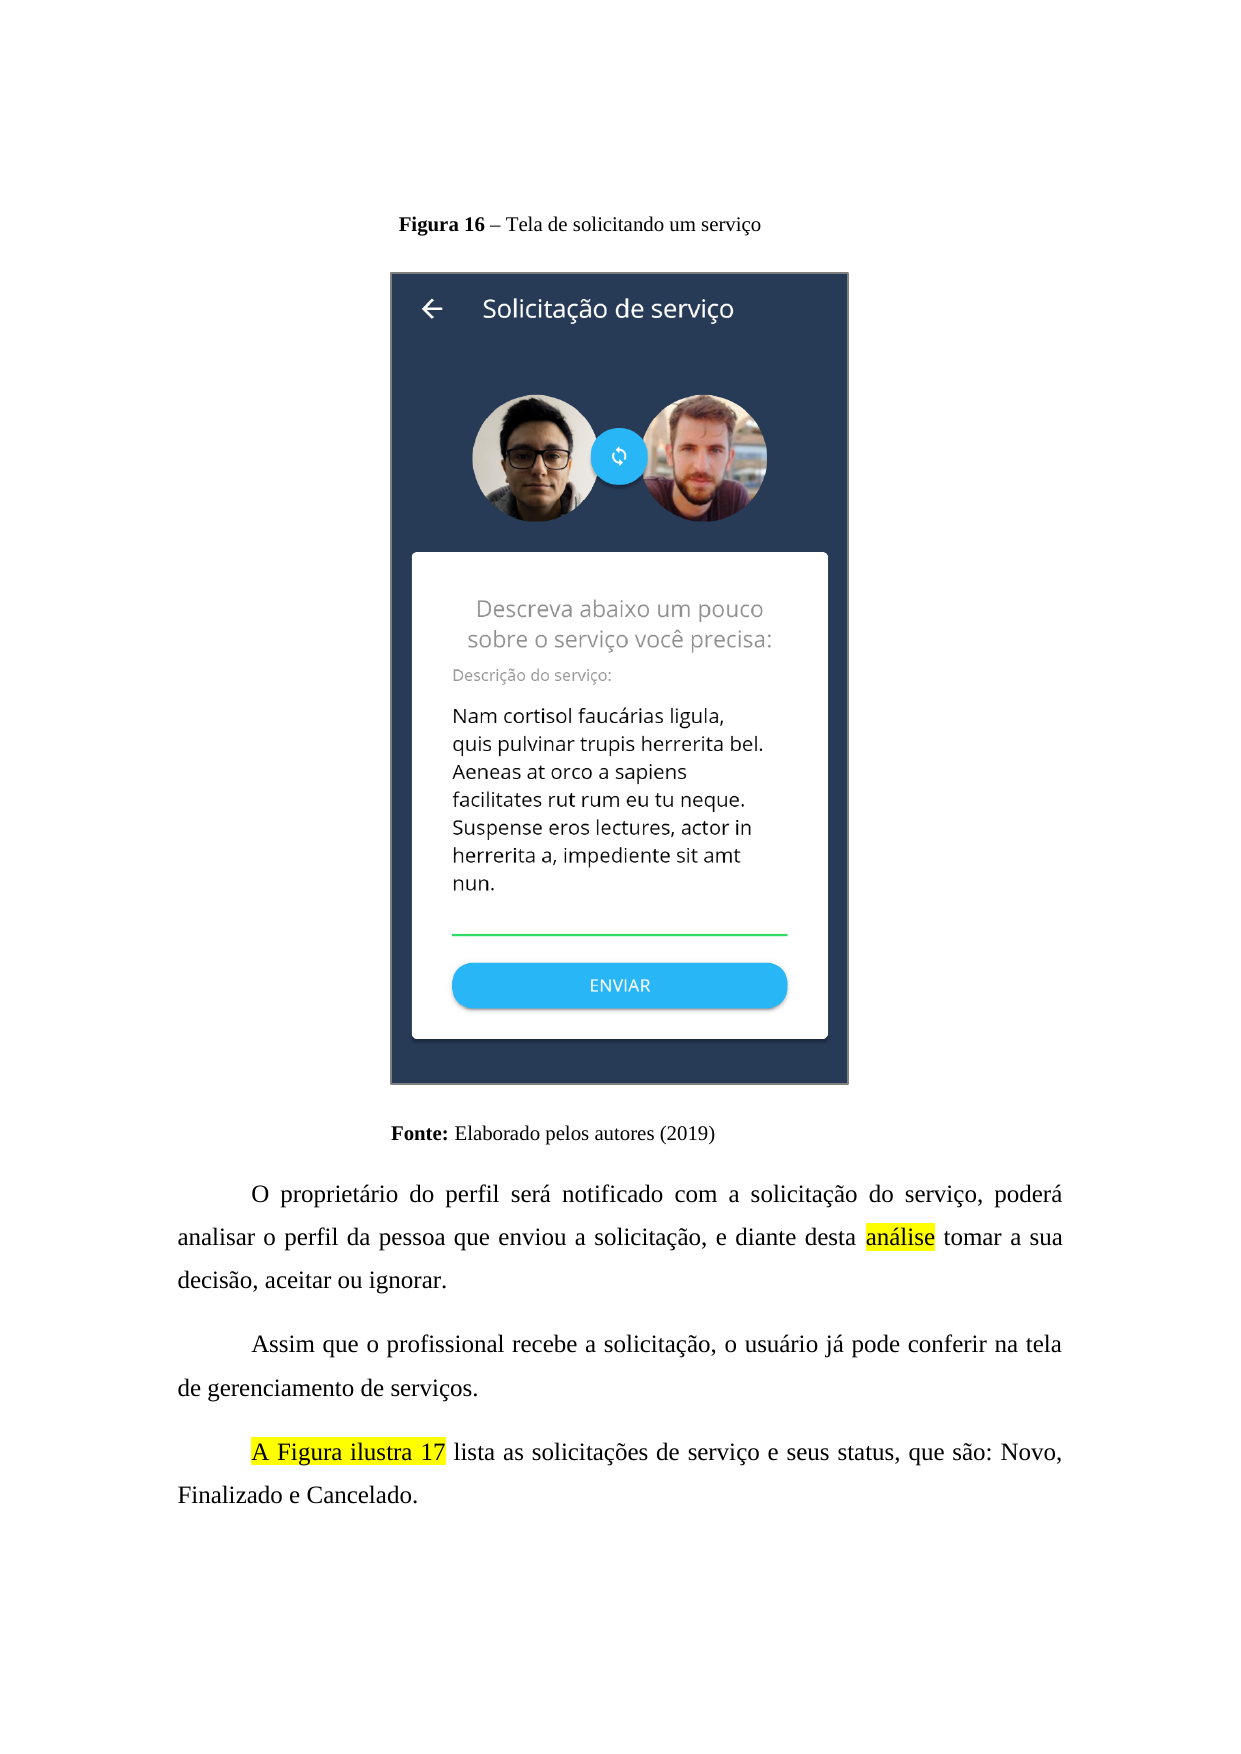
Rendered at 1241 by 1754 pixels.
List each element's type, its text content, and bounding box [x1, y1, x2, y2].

text Fonte: Elaborado pelos autores (2019) [177, 1121, 1063, 1145]
picture [392, 274, 847, 1083]
text O proprietário do perfil será notificado com a solicitação do serviço, poderá analisar o perfil da pessoa que enviou a solicitação, e diante desta análise tomar a sua decisão, aceitar ou ignorar. [177, 1179, 1063, 1294]
text Assim que o profissional recebe a solicitação, o usuário já pode conferir na tela de gerenciamento de serviços. [177, 1329, 1063, 1401]
text Figura 16 – Tela de solicitando um serviço [177, 212, 1063, 236]
text A Figura ilustra 17 lista as solicitações de serviço e seus status, que são: Novo, Finalizado e Cancelado. [177, 1437, 1063, 1508]
